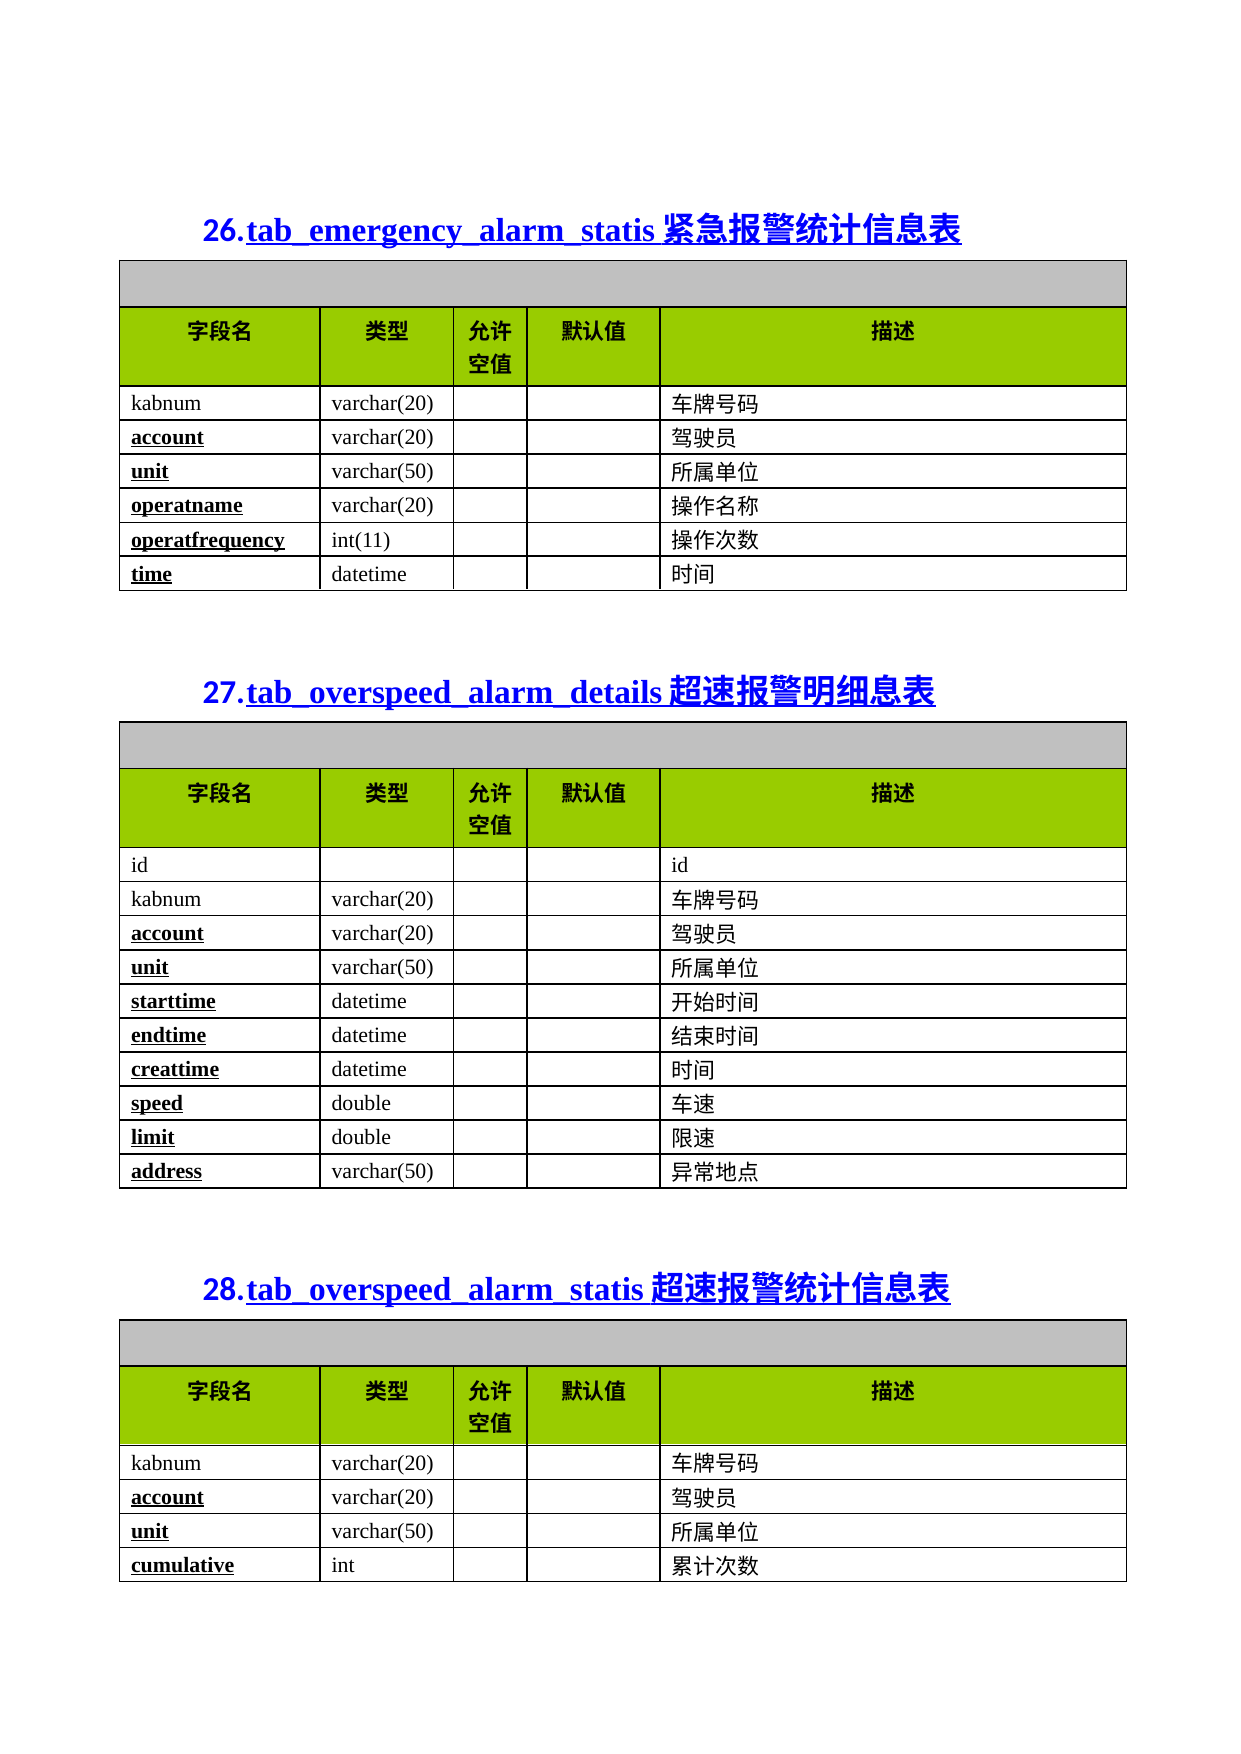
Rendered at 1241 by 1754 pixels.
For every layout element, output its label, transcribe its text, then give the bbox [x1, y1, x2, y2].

table_cell 开始时间 [661, 985, 1126, 1017]
table_cell 类型 [321, 769, 453, 847]
table_cell 操作次数 [661, 523, 1126, 555]
table_cell [454, 421, 526, 453]
table_cell 所属单位 [661, 1514, 1126, 1547]
table_cell [454, 523, 526, 555]
table_cell 所属单位 [661, 455, 1126, 487]
table_cell 默认值 [528, 769, 659, 847]
table_cell [528, 1019, 659, 1051]
table_cell 时间 [661, 557, 1126, 589]
table_cell 驾驶员 [661, 1480, 1126, 1513]
table_cell [454, 387, 526, 419]
table_cell 车牌号码 [661, 882, 1126, 915]
table_cell [454, 1514, 526, 1547]
table_cell 字段名 [120, 769, 319, 847]
table_cell [454, 985, 526, 1017]
table_cell datetime [321, 1019, 453, 1051]
table_cell 限速 [661, 1121, 1126, 1153]
table_cell [454, 455, 526, 487]
table_cell operatfrequency [120, 523, 319, 555]
table_cell id [120, 848, 319, 881]
table_cell starttime [120, 985, 319, 1017]
table_cell 车牌号码 [661, 1446, 1126, 1478]
table_cell double [321, 1087, 453, 1119]
table_cell [454, 1087, 526, 1119]
table_cell [528, 1514, 659, 1547]
table_cell 默认值 [528, 308, 659, 385]
table_cell [454, 951, 526, 983]
table_cell [454, 916, 526, 949]
table_cell [321, 848, 453, 881]
table_cell datetime [321, 1053, 453, 1085]
table_cell [454, 1155, 526, 1187]
table_cell [528, 916, 659, 949]
table_cell varchar(50) [321, 1155, 453, 1187]
table_cell [528, 848, 659, 881]
table_cell varchar(50) [321, 1514, 453, 1547]
table_cell 所属单位 [661, 951, 1126, 983]
table_cell 描述 [661, 769, 1126, 847]
table_cell [528, 1446, 659, 1478]
table_cell [454, 1480, 526, 1513]
table_cell [454, 848, 526, 881]
table_cell account [120, 916, 319, 949]
table_cell [454, 489, 526, 521]
table_cell address [120, 1155, 319, 1187]
table_header [120, 1321, 1126, 1365]
table_cell [454, 1121, 526, 1153]
table_cell 累计次数 [661, 1548, 1126, 1581]
table_cell [528, 387, 659, 419]
table_cell varchar(20) [321, 916, 453, 949]
table_cell varchar(20) [321, 489, 453, 521]
table_cell [528, 985, 659, 1017]
table_cell [528, 455, 659, 487]
table_cell 描述 [661, 1367, 1126, 1444]
table_cell unit [120, 951, 319, 983]
table_cell [454, 1053, 526, 1085]
table_cell double [321, 1121, 453, 1153]
table_cell time [120, 557, 319, 589]
table_cell [528, 1121, 659, 1153]
table_cell [454, 1019, 526, 1051]
table_cell speed [120, 1087, 319, 1119]
table_cell 类型 [321, 308, 453, 385]
table_cell creattime [120, 1053, 319, 1085]
list tab_overspeed_alarm_statis超速报警统计信息表 [202, 1254, 1053, 1319]
table_cell [528, 1087, 659, 1119]
table_cell [528, 951, 659, 983]
list tab_overspeed_alarm_details超速报警明细息表 [202, 656, 1053, 721]
table_cell 异常地点 [661, 1155, 1126, 1187]
table_cell 驾驶员 [661, 916, 1126, 949]
table_cell [528, 1548, 659, 1581]
table_cell datetime [321, 985, 453, 1017]
table_cell [528, 421, 659, 453]
table_cell [528, 489, 659, 521]
table_cell 字段名 [120, 1367, 319, 1444]
list tab_emergency_alarm_statis紧急报警统计信息表 [202, 194, 1053, 259]
table_cell kabnum [120, 882, 319, 915]
table_cell 时间 [661, 1053, 1126, 1085]
table_cell cumulative [120, 1548, 319, 1581]
table_cell datetime [321, 557, 453, 589]
table_cell [528, 523, 659, 555]
table_cell 车速 [661, 1087, 1126, 1119]
table_cell 类型 [321, 1367, 453, 1444]
table_cell [454, 1446, 526, 1478]
table_header [120, 261, 1126, 306]
table_cell kabnum [120, 387, 319, 419]
table_cell id [661, 848, 1126, 881]
table_cell varchar(20) [321, 387, 453, 419]
table_cell [454, 882, 526, 915]
table_cell varchar(20) [321, 421, 453, 453]
table_cell 允许空值 [454, 769, 526, 847]
table_cell varchar(20) [321, 1446, 453, 1478]
table_cell [454, 557, 526, 589]
table_cell [528, 1053, 659, 1085]
table_cell int(11) [321, 523, 453, 555]
table_cell 操作名称 [661, 489, 1126, 521]
table_cell limit [120, 1121, 319, 1153]
table_cell 允许空值 [454, 1367, 526, 1444]
table_cell 默认值 [528, 1367, 659, 1444]
table_cell 允许空值 [454, 308, 526, 385]
table_cell account [120, 1480, 319, 1513]
table_cell unit [120, 455, 319, 487]
table_cell operatname [120, 489, 319, 521]
table_cell varchar(50) [321, 455, 453, 487]
table_cell [528, 1155, 659, 1187]
table_cell 驾驶员 [661, 421, 1126, 453]
table_cell varchar(50) [321, 951, 453, 983]
table_cell account [120, 421, 319, 453]
table_cell [454, 1548, 526, 1581]
table_cell [528, 557, 659, 589]
table_cell 描述 [661, 308, 1126, 385]
table_cell 结束时间 [661, 1019, 1126, 1051]
table_header [120, 723, 1126, 768]
table_cell endtime [120, 1019, 319, 1051]
table_cell [528, 882, 659, 915]
table_cell 字段名 [120, 308, 319, 385]
table_cell 车牌号码 [661, 387, 1126, 419]
table_cell varchar(20) [321, 1480, 453, 1513]
table_cell int [321, 1548, 453, 1581]
table_cell varchar(20) [321, 882, 453, 915]
table_cell [528, 1480, 659, 1513]
table_cell unit [120, 1514, 319, 1547]
table_cell kabnum [120, 1446, 319, 1478]
